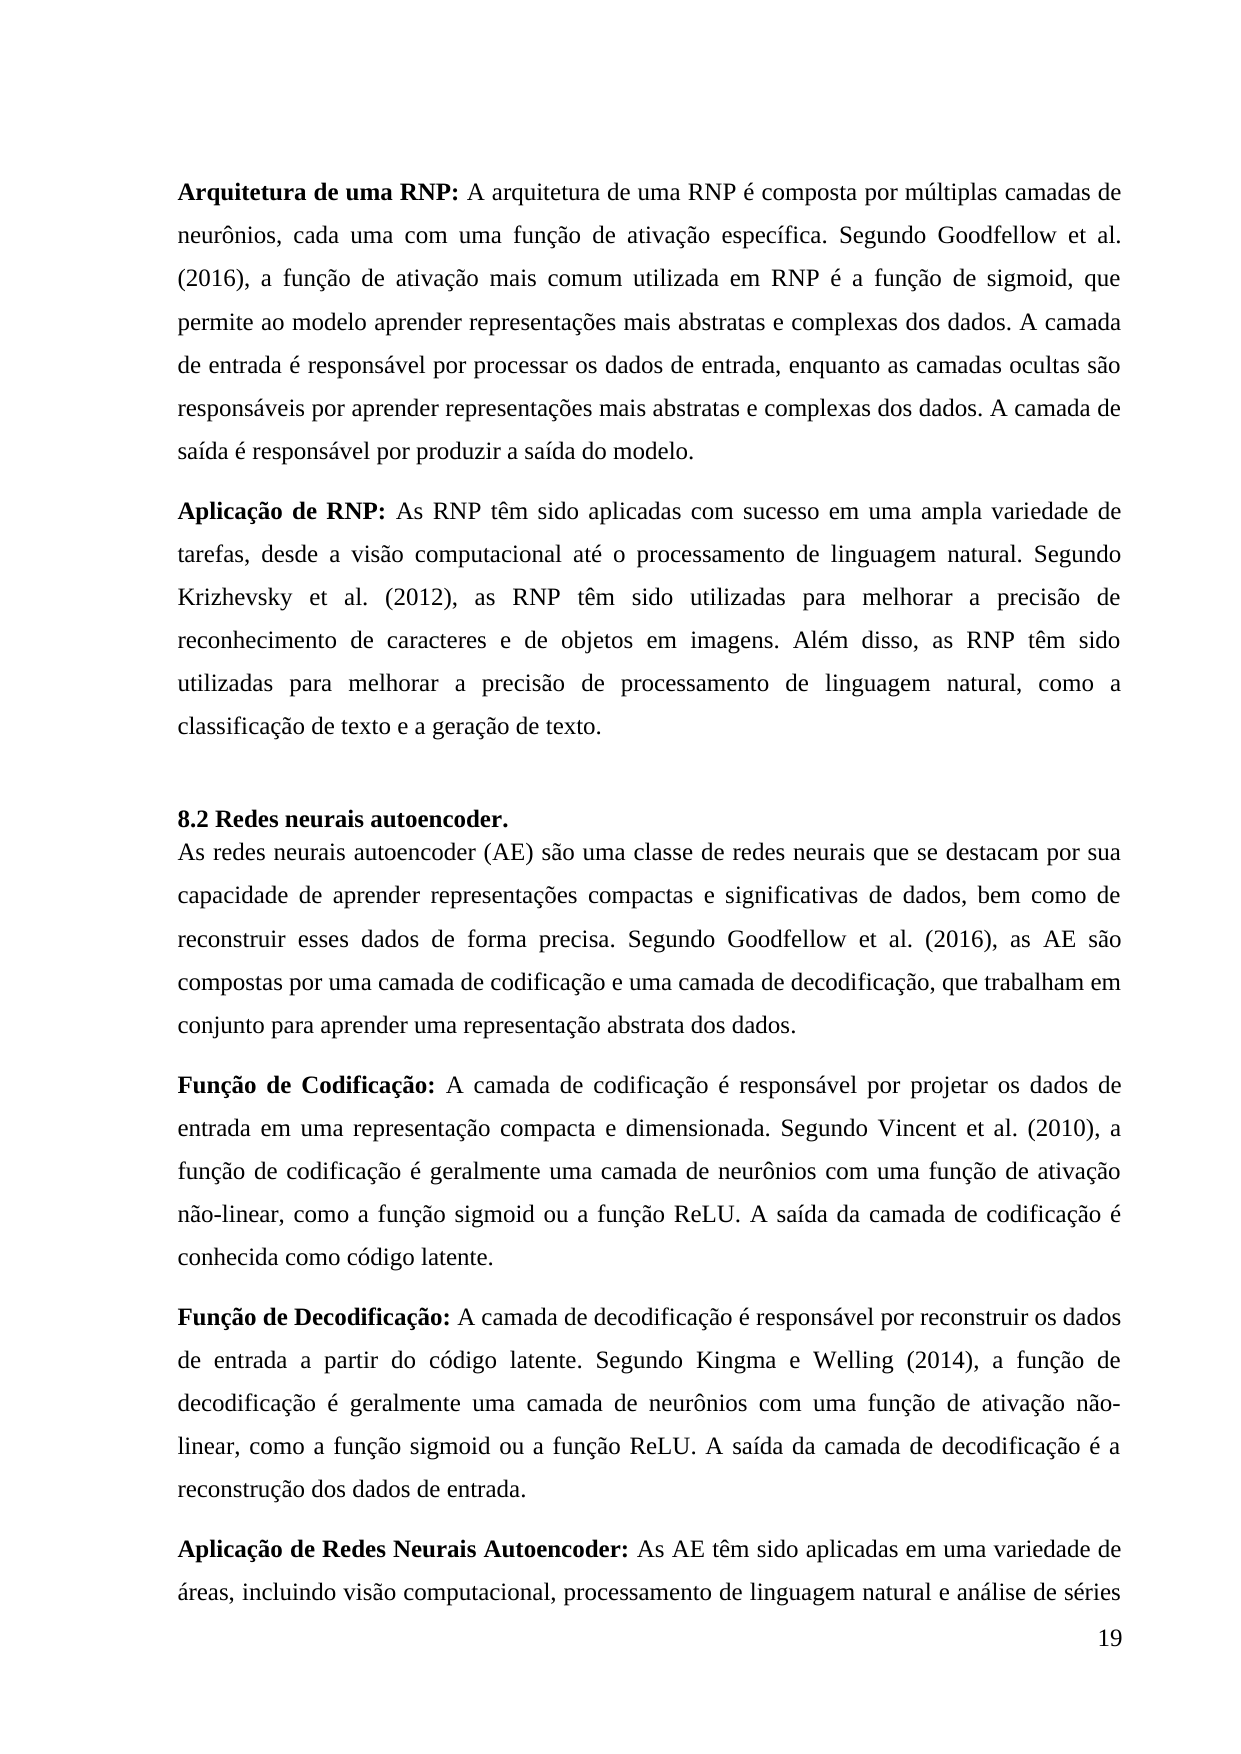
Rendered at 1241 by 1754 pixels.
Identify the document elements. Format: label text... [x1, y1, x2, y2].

text Função de Decodificação: A camada de decodificação é responsável por reconstruir os dados de entrada a partir do código latente. Segundo Kingma e Welling (2014), a função de decodificação é geralmente uma camada de neurônios com uma função de ativação não-linear, como a função sigmoid ou a função ReLU. A saída da camada de decodificação é a reconstrução dos dados de entrada. [177, 1302, 1122, 1503]
text Função de Codificação: A camada de codificação é responsável por projetar os dados de entrada em uma representação compacta e dimensionada. Segundo Vincent et al. (2010), a função de codificação é geralmente uma camada de neurônios com uma função de ativação não-linear, como a função sigmoid ou a função ReLU. A saída da camada de codificação é conhecida como código latente. [177, 1070, 1122, 1271]
subtitle 8.2 Redes neurais autoencoder. [177, 804, 1122, 833]
text As redes neurais autoencoder (AE) são uma classe de redes neurais que se destacam por sua capacidade de aprender representações compactas e significativas de dados, bem como de reconstruir esses dados de forma precisa. Segundo Goodfellow et al. (2016), as AE são compostas por uma camada de codificação e uma camada de decodificação, que trabalham em conjunto para aprender uma representação abstrata dos dados. [177, 837, 1122, 1039]
text Aplicação de RNP: As RNP têm sido aplicadas com sucesso em uma ampla variedade de tarefas, desde a visão computacional até o processamento de linguagem natural. Segundo Krizhevsky et al. (2012), as RNP têm sido utilizadas para melhorar a precisão de reconhecimento de caracteres e de objetos em imagens. Além disso, as RNP têm sido utilizadas para melhorar a precisão de processamento de linguagem natural, como a classificação de texto e a geração de texto. [177, 496, 1122, 740]
